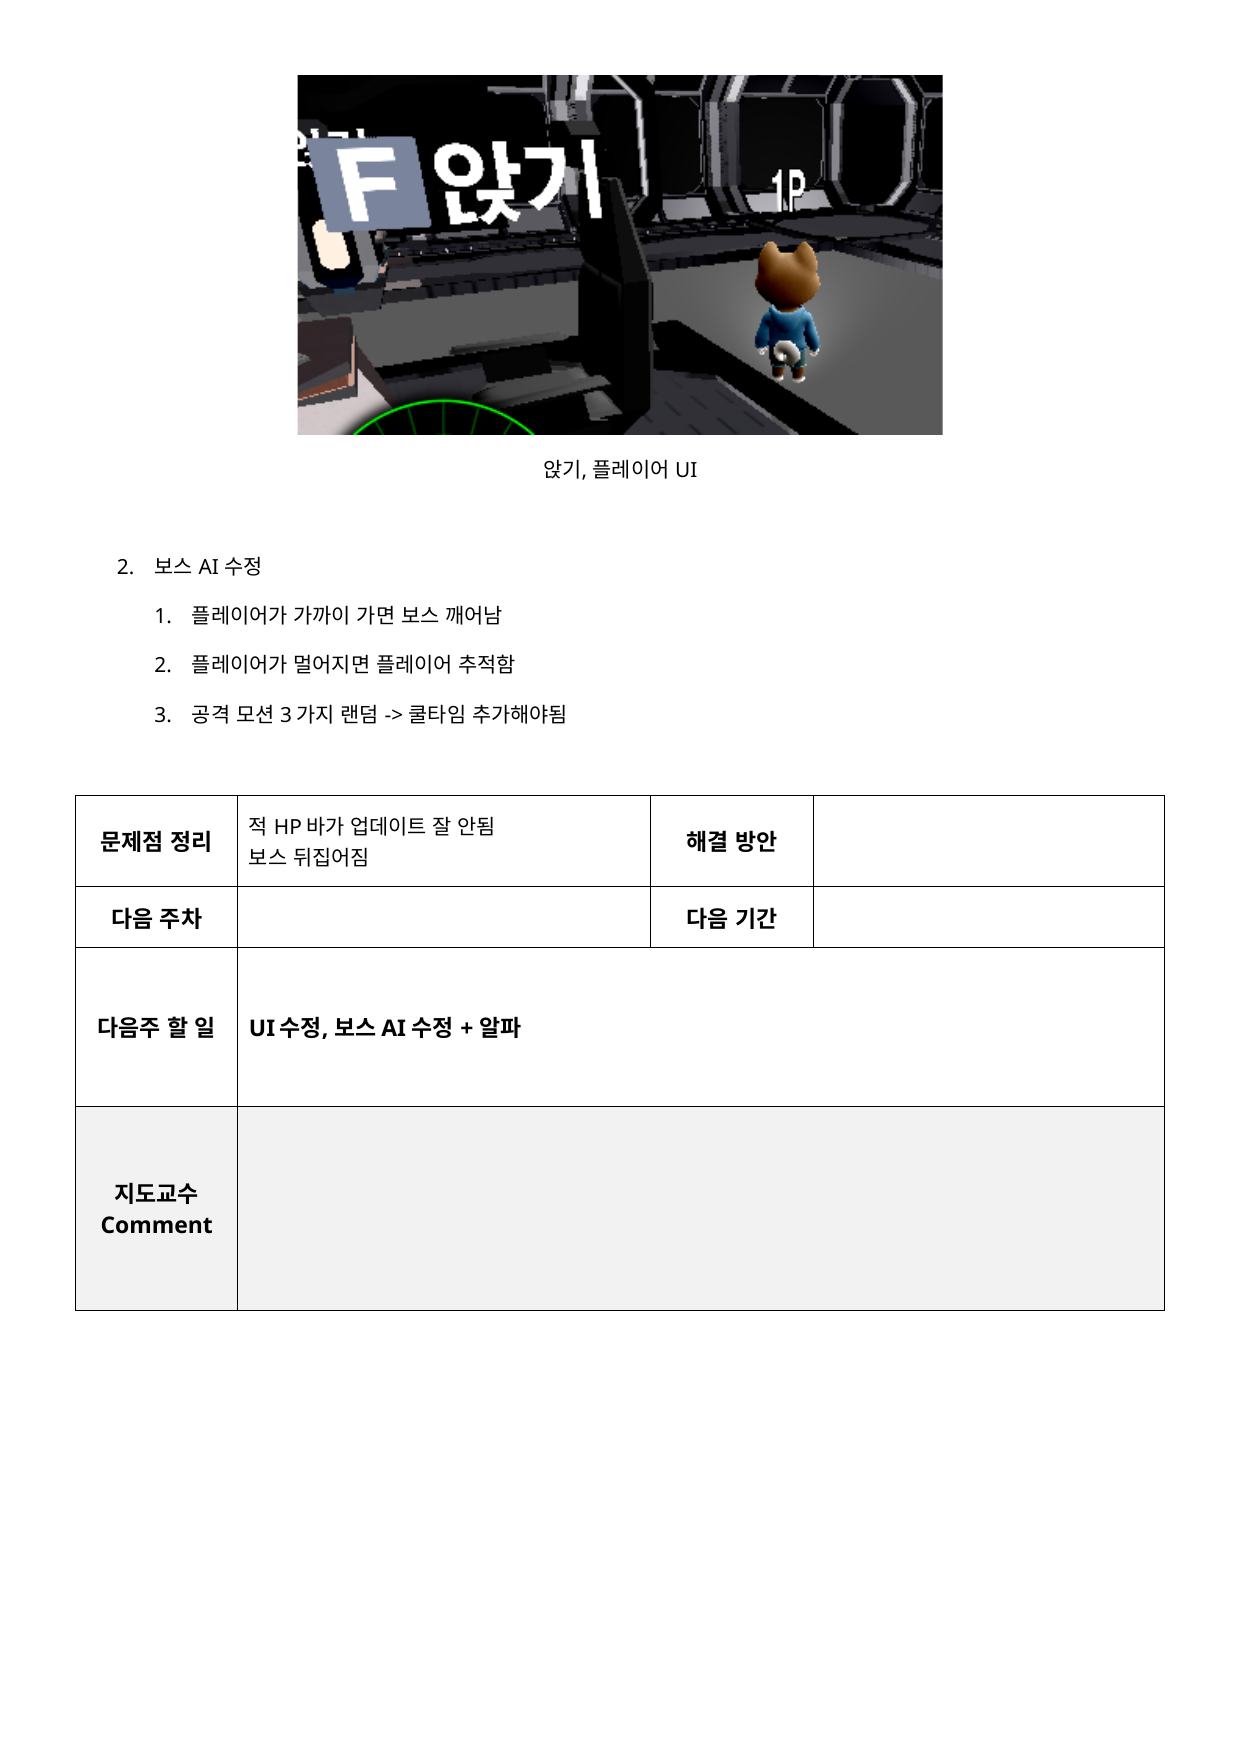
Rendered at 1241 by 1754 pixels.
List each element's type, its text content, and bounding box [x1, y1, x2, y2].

table_cell 다음 주차 [76, 887, 237, 947]
table_cell 다음주 할 일 [76, 948, 237, 1106]
table_cell 지도교수 Comment [76, 1107, 237, 1310]
table_cell [238, 1107, 1164, 1310]
list 플레이어가 가까이 가면 보스 깨어남 [154, 599, 1165, 629]
text 앉기, 플레이어 UI [75, 453, 1165, 483]
table_header 해결 방안 [651, 796, 813, 886]
table_cell [238, 887, 650, 947]
list 플레이어가 멀어지면 플레이어 추적함 [154, 649, 1165, 679]
list 공격 모션 3가지 랜덤 -> 쿨타임 추가해야됨 [154, 698, 1165, 728]
table_header 문제점 정리 [76, 796, 237, 886]
table_cell 다음 기간 [651, 887, 813, 947]
table_cell [814, 887, 1164, 947]
table_cell UI수정, 보스AI 수정 + 알파 [238, 948, 1164, 1106]
table_header [814, 796, 1164, 886]
picture [297, 75, 943, 435]
list 보스 AI 수정 [117, 550, 1165, 580]
table_header 적 HP바가 업데이트 잘 안됨 보스 뒤집어짐 [238, 796, 650, 886]
